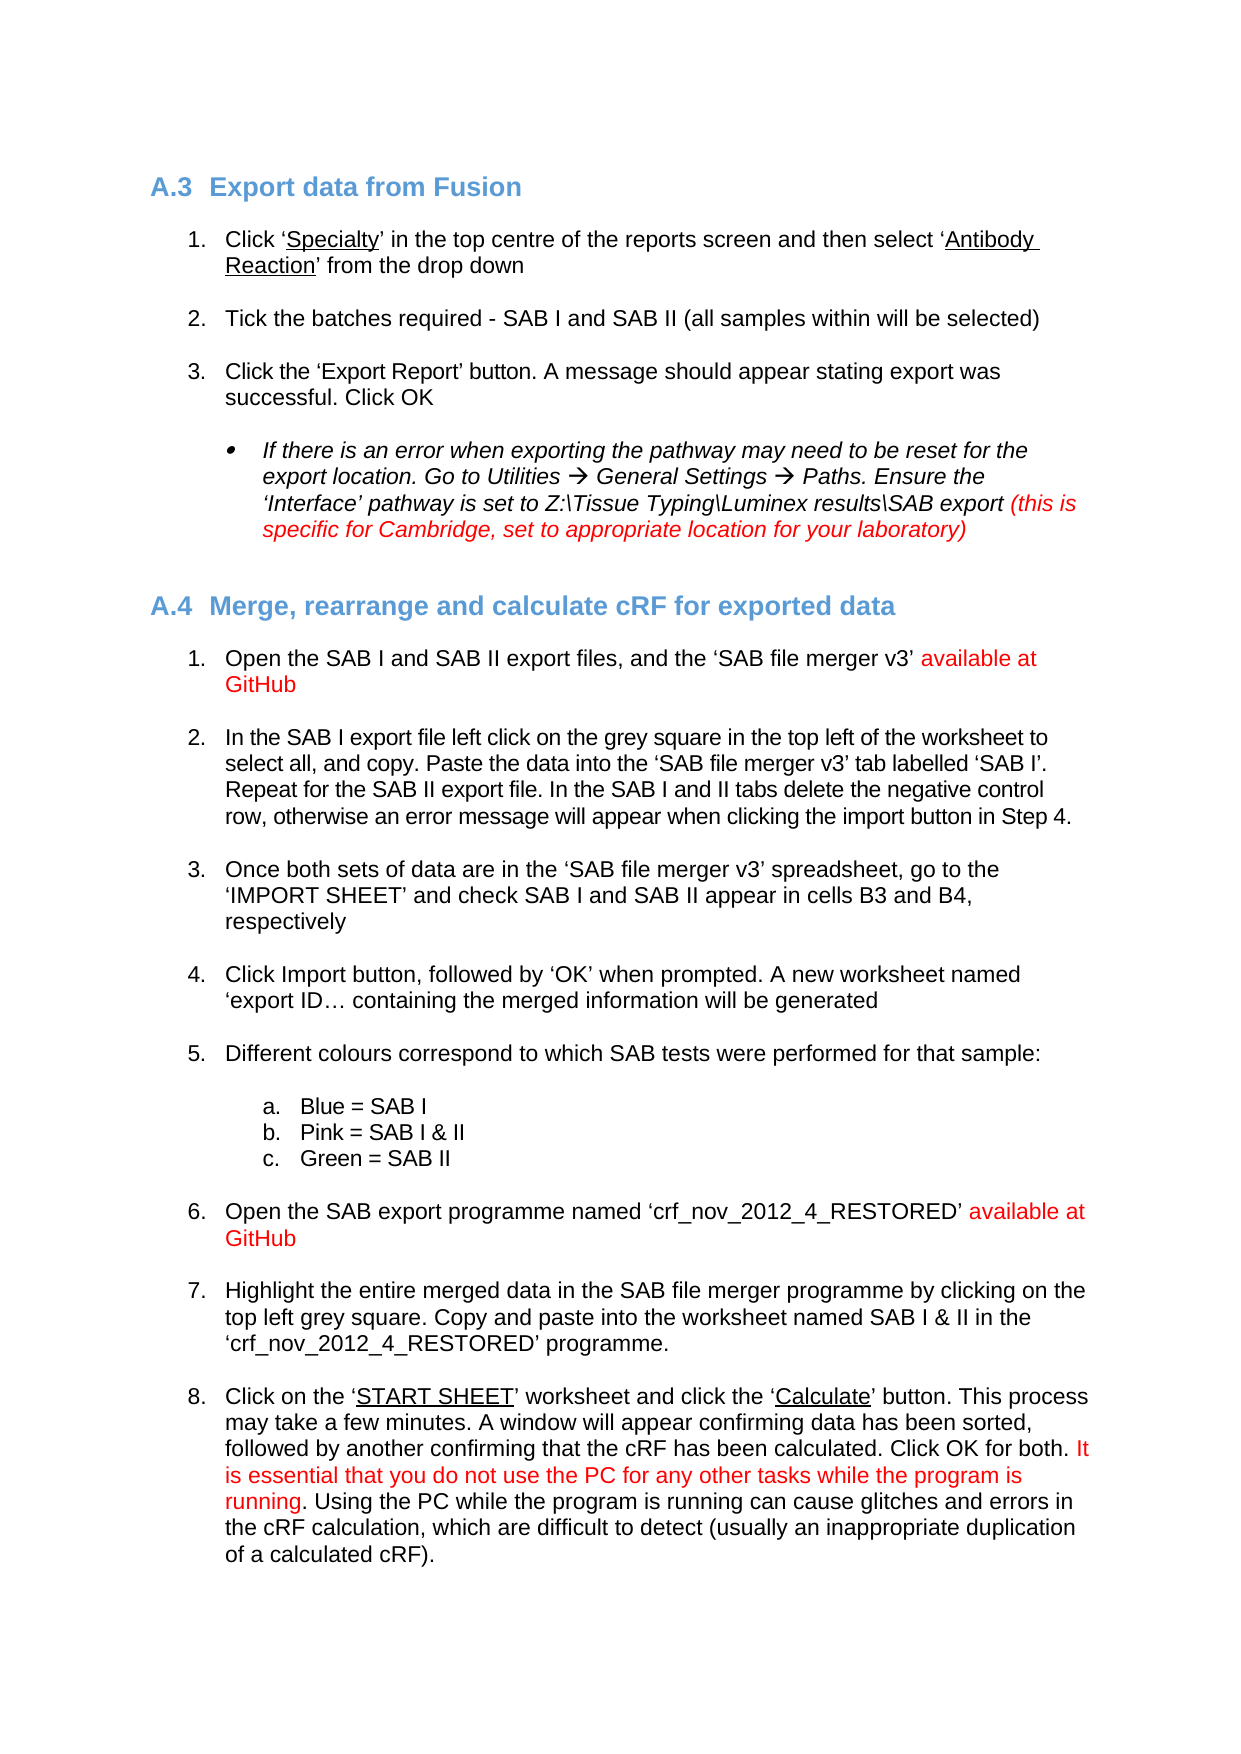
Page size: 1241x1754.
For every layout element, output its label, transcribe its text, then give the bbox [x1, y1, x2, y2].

list In the SAB I export file left click on the grey square in the top left of the worksheet to select all, and copy. Paste the data into the ‘SAB file merger v3’ tab labelled ‘SAB I’. Repeat for the SAB II export file. In the SAB I and II tabs delete the negative control row, otherwise an error message will appear when clicking the import button in Step 4. [187, 724, 1090, 829]
subtitle Export data from Fusion [150, 171, 1090, 202]
list Click the ‘Export Report’ button. A message should appear stating export was successful. Click OK [187, 358, 1090, 411]
list Open the SAB I and SAB II export files, and the ‘SAB file merger v3’ available at GitHub [187, 645, 1090, 697]
list Highlight the entire merged data in the SAB file merger programme by clicking on the top left grey square. Copy and paste into the worksheet named SAB I & II in the ‘crf_nov_2012_4_RESTORED’ programme. [187, 1277, 1090, 1356]
list Click ‘Specialty’ in the top centre of the reports screen and then select ‘Antibody Reaction’ from the drop down [187, 226, 1090, 279]
list Blue = SAB I [262, 1093, 1090, 1119]
list Click Import button, followed by ‘OK’ when prompted. A new worksheet named ‘export ID… containing the merged information will be generated [187, 961, 1090, 1014]
list Tick the batches required - SAB I and SAB II (all samples within will be selected) [187, 305, 1090, 331]
list Click on the ‘START SHEET’ worksheet and click the ‘Calculate’ button. This process may take a few minutes. A window will appear confirming data has been sorted, followed by another confirming that the cRF has been calculated. Click OK for both. It is essential that you do not use the PC for any other tasks while the program is running. Using the PC while the program is running can cause glitches and errors in the cRF calculation, which are difficult to detect (usually an inappropriate duplication of a calculated cRF). [187, 1383, 1090, 1567]
list If there is an error when exporting the pathway may need to be reset for the export location. Go to Utilities General Settings Paths. Ensure the ‘Interface’ pathway is set to Z:\Tissue Typing\Luminex results\SAB export (this is specific for Cambridge, set to appropriate location for your laboratory) [225, 437, 1090, 542]
list Pink = SAB I & II [262, 1119, 1090, 1145]
list Once both sets of data are in the ‘SAB file merger v3’ spreadsheet, go to the ‘IMPORT SHEET’ and check SAB I and SAB II appear in cells B3 and B4, respectively [187, 856, 1090, 934]
list Open the SAB export programme named ‘crf_nov_2012_4_RESTORED’ available at GitHub [187, 1198, 1090, 1251]
list Green = SAB II [262, 1145, 1090, 1172]
list Different colours correspond to which SAB tests were performed for that sample: [187, 1040, 1090, 1066]
subtitle Merge, rearrange and calculate cRF for exported data [150, 589, 1090, 621]
